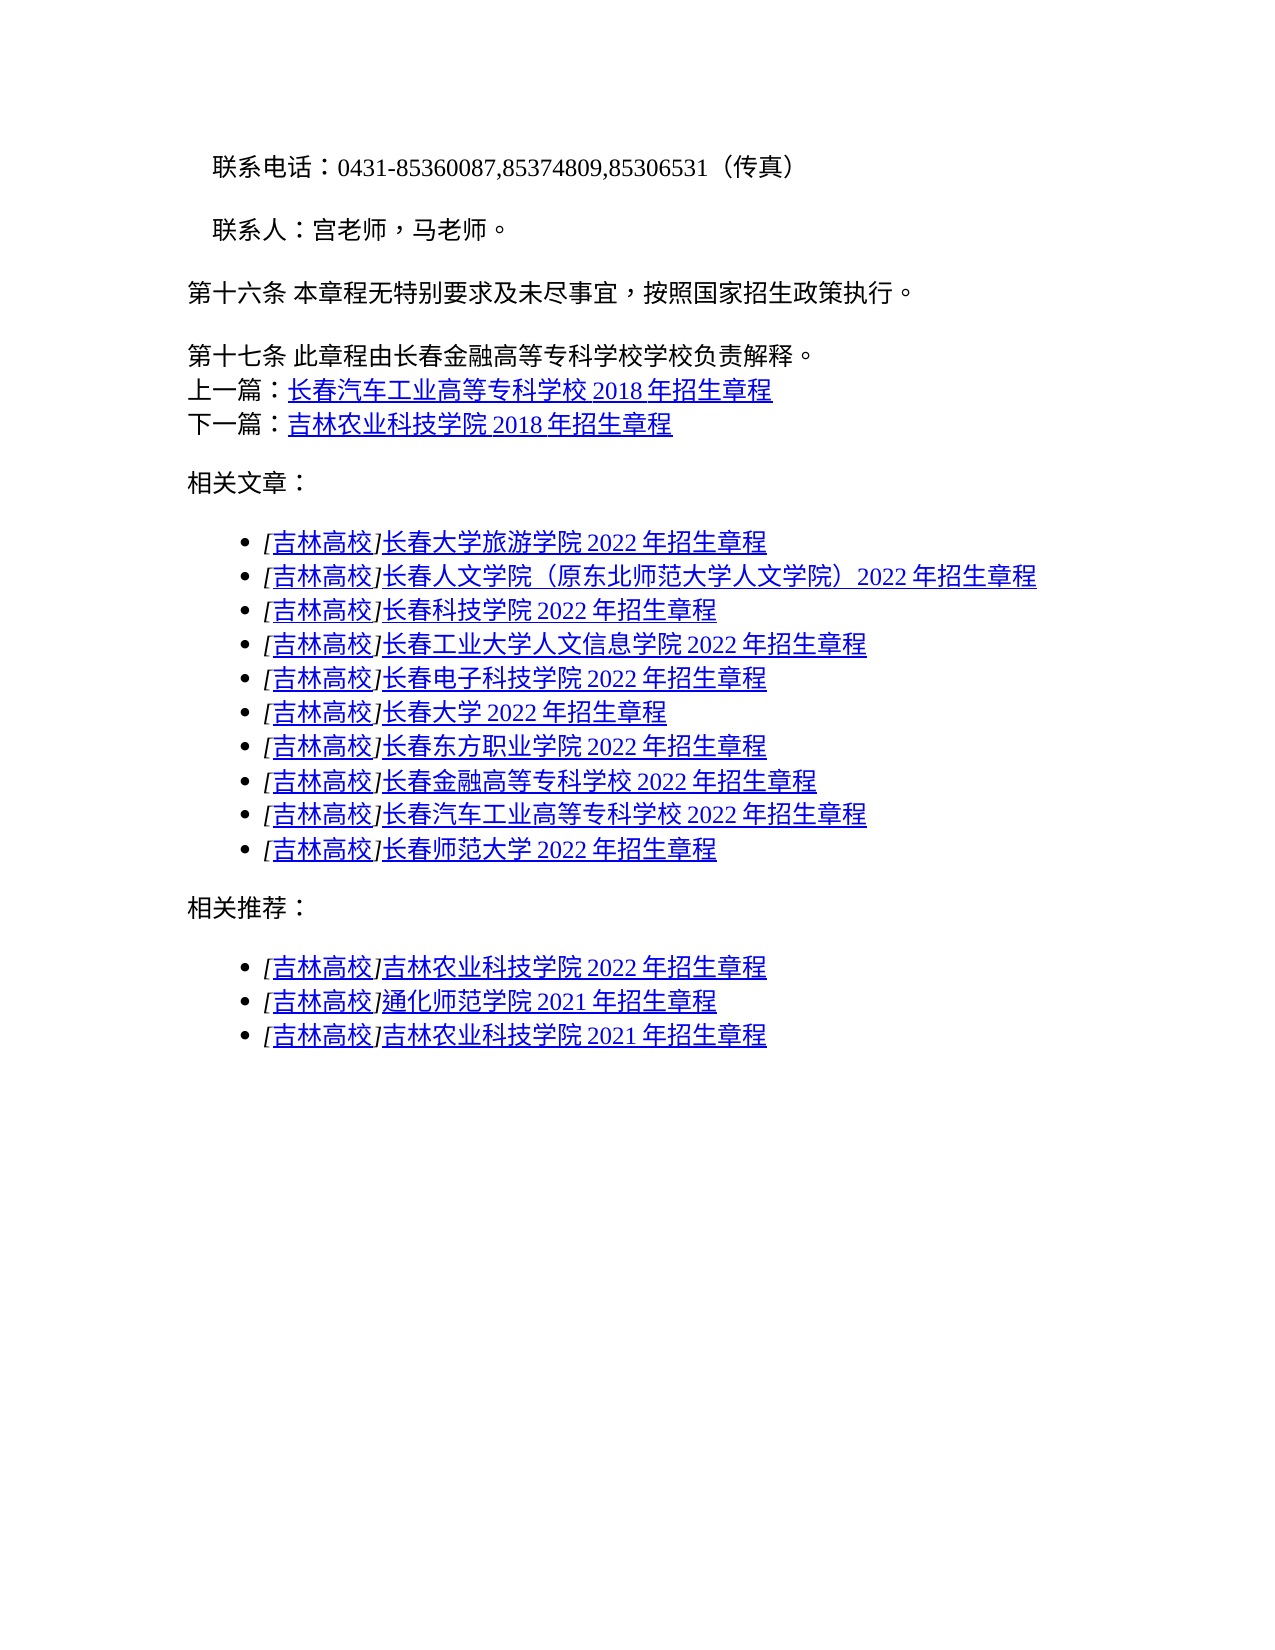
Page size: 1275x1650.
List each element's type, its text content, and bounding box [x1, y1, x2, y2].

text 第十七条 此章程由长春金融高等专科学校学校负责解释。 [187, 338, 1087, 372]
list [吉林高校]吉林农业科技学院2022年招生章程 [241, 949, 1087, 983]
list [吉林高校]长春大学2022年招生章程 [241, 695, 1087, 729]
list [吉林高校]长春人文学院（原东北师范大学人文学院）2022年招生章程 [241, 559, 1087, 593]
list [吉林高校]长春汽车工业高等专科学校2022年招生章程 [241, 797, 1087, 831]
list [吉林高校]长春工业大学人文信息学院2022年招生章程 [241, 627, 1087, 661]
text 联系电话：0431-85360087,85374809,85306531（传真） [187, 150, 1087, 184]
list [吉林高校]长春东方职业学院2022年招生章程 [241, 729, 1087, 763]
list [吉林高校]长春大学旅游学院2022年招生章程 [241, 525, 1087, 559]
text 上一篇：长春汽车工业高等专科学校2018年招生章程 下一篇：吉林农业科技学院2018年招生章程 [187, 372, 1087, 441]
text 联系人：宫老师，马老师。 [187, 213, 1087, 247]
list [吉林高校]长春电子科技学院2022年招生章程 [241, 661, 1087, 695]
list [吉林高校]长春师范大学2022年招生章程 [241, 831, 1087, 865]
list [吉林高校]长春科技学院2022年招生章程 [241, 593, 1087, 627]
text 相关推荐： [187, 890, 1087, 924]
text 第十六条 本章程无特别要求及未尽事宜，按照国家招生政策执行。 [187, 276, 1087, 310]
text 相关文章： [187, 466, 1087, 500]
list [吉林高校]吉林农业科技学院2021年招生章程 [241, 1017, 1087, 1052]
list [吉林高校]长春金融高等专科学校2022年招生章程 [241, 763, 1087, 797]
list [吉林高校]通化师范学院2021年招生章程 [241, 983, 1087, 1017]
